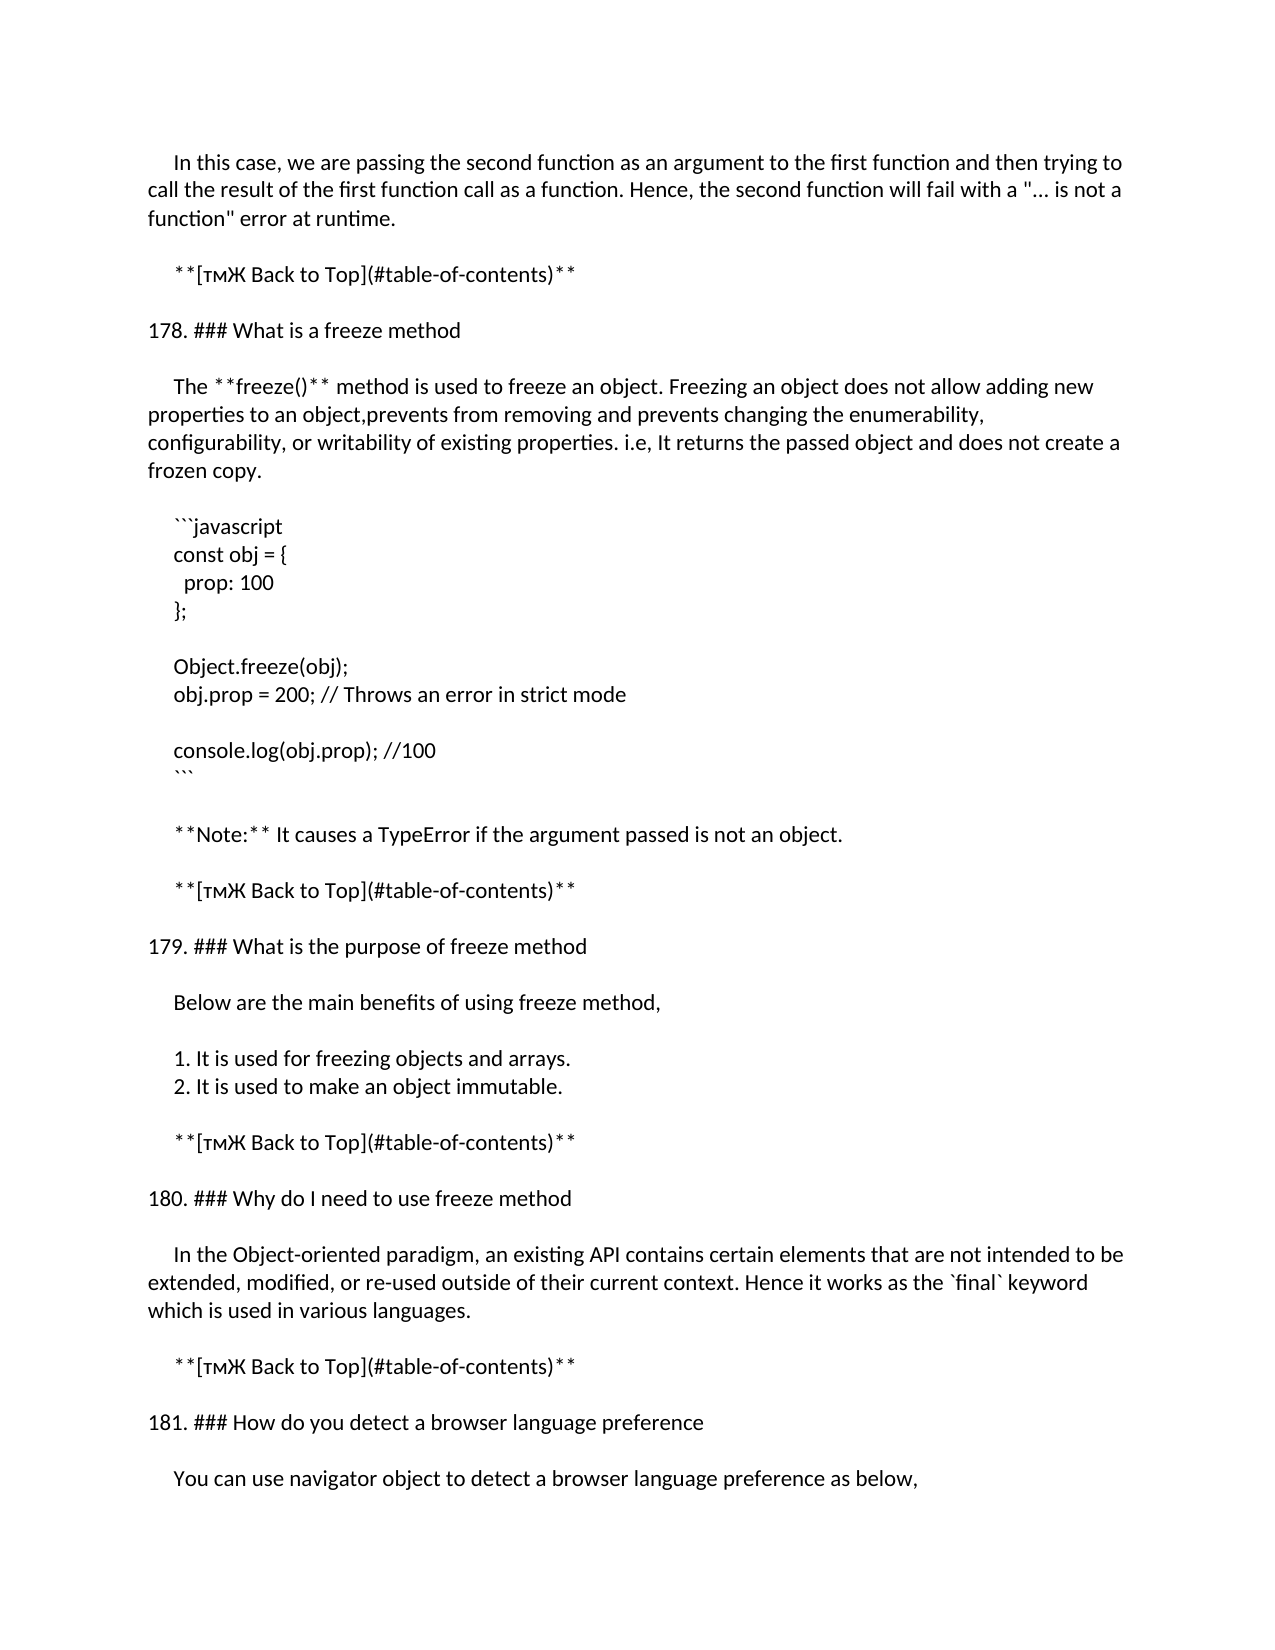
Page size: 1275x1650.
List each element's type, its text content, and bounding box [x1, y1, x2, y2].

text }; [148, 596, 1127, 624]
text const obj = { [148, 540, 1127, 568]
text In the Object-oriented paradigm, an existing API contains certain elements that are not intended to be extended, modified, or re-used outside of their current context. Hence it works as the `final` keyword which is used in various languages. [148, 1240, 1127, 1324]
text 179. ### What is the purpose of freeze method [148, 932, 1127, 960]
text Below are the main benefits of using freeze method, [148, 988, 1127, 1016]
text 181. ### How do you detect a browser language preference [148, 1408, 1127, 1437]
text 1. It is used for freezing objects and arrays. [148, 1044, 1127, 1072]
text You can use navigator object to detect a browser language preference as below, [148, 1464, 1127, 1493]
text **[тмЖ Back to Top](#table-of-contents)** [148, 260, 1127, 288]
text Object.freeze(obj); [148, 652, 1127, 680]
text The **freeze()** method is used to freeze an object. Freezing an object does not allow adding new properties to an object,prevents from removing and prevents changing the enumerability, configurability, or writability of existing properties. i.e, It returns the passed object and does not create a frozen copy. [148, 372, 1127, 484]
text ```javascript [148, 512, 1127, 540]
text **Note:** It causes a TypeError if the argument passed is not an object. [148, 820, 1127, 848]
text In this case, we are passing the second function as an argument to the first function and then trying to call the result of the first function call as a function. Hence, the second function will fail with a "... is not a function" error at runtime. [148, 148, 1127, 232]
text **[тмЖ Back to Top](#table-of-contents)** [148, 1352, 1127, 1381]
text ``` [148, 764, 1127, 792]
text **[тмЖ Back to Top](#table-of-contents)** [148, 876, 1127, 904]
text prop: 100 [148, 568, 1127, 596]
text 2. It is used to make an object immutable. [148, 1072, 1127, 1100]
text obj.prop = 200; // Throws an error in strict mode [148, 680, 1127, 708]
text 178. ### What is a freeze method [148, 316, 1127, 344]
text 180. ### Why do I need to use freeze method [148, 1184, 1127, 1212]
text **[тмЖ Back to Top](#table-of-contents)** [148, 1128, 1127, 1156]
text console.log(obj.prop); //100 [148, 736, 1127, 764]
